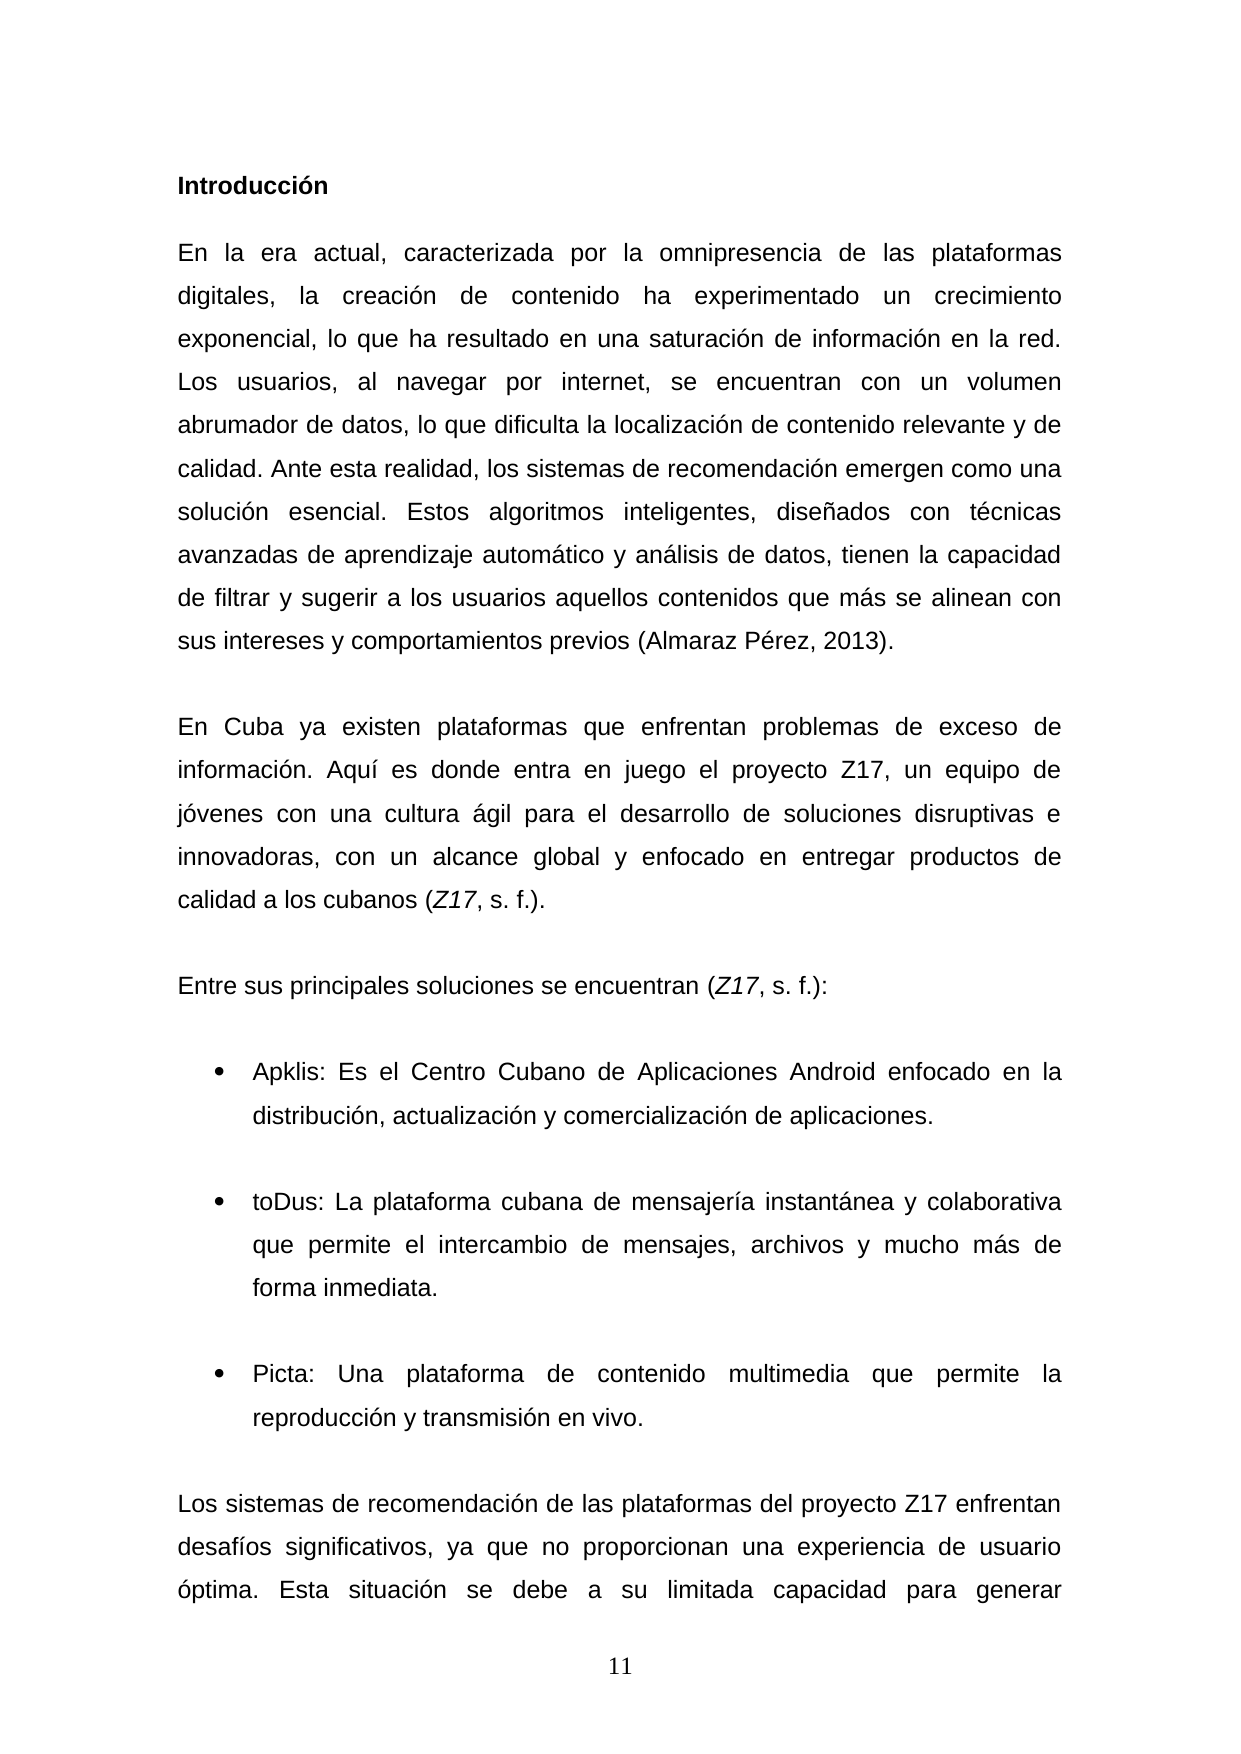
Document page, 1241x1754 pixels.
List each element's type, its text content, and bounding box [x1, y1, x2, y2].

list Picta: Una plataforma de contenido multimedia que permite la reproducción y transmisión en vivo. [215, 1359, 1063, 1431]
list Apklis: Es el Centro Cubano de Aplicaciones Android enfocado en la distribución, actualización y comercialización de aplicaciones. [215, 1057, 1063, 1129]
text Entre sus principales soluciones se encuentran (Z17, s. f.): [177, 971, 1063, 1000]
text En la era actual, caracterizada por la omnipresencia de las plataformas digitales, la creación de contenido ha experimentado un crecimiento exponencial, lo que ha resultado en una saturación de información en la red. Los usuarios, al navegar por internet, se encuentran con un volumen abrumador de datos, lo que dificulta la localización de contenido relevante y de calidad. Ante esta realidad, los sistemas de recomendación emergen como una solución esencial. Estos algoritmos inteligentes, diseñados con técnicas avanzadas de aprendizaje automático y análisis de datos, tienen la capacidad de filtrar y sugerir a los usuarios aquellos contenidos que más se alinean con sus intereses y comportamientos previos (Almaraz Pérez, 2013). [177, 238, 1063, 655]
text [177, 1489, 1063, 1604]
text En Cuba ya existen plataformas que enfrentan problemas de exceso de información. Aquí es donde entra en juego el proyecto Z17, un equipo de jóvenes con una cultura ágil para el desarrollo de soluciones disruptivas e innovadoras, con un alcance global y enfocado en entregar productos de calidad a los cubanos (Z17, s. f.). [177, 712, 1063, 914]
list toDus: La plataforma cubana de mensajería instantánea y colaborativa que permite el intercambio de mensajes, archivos y mucho más de forma inmediata. [215, 1187, 1063, 1302]
subtitle Introducción [177, 171, 1063, 200]
